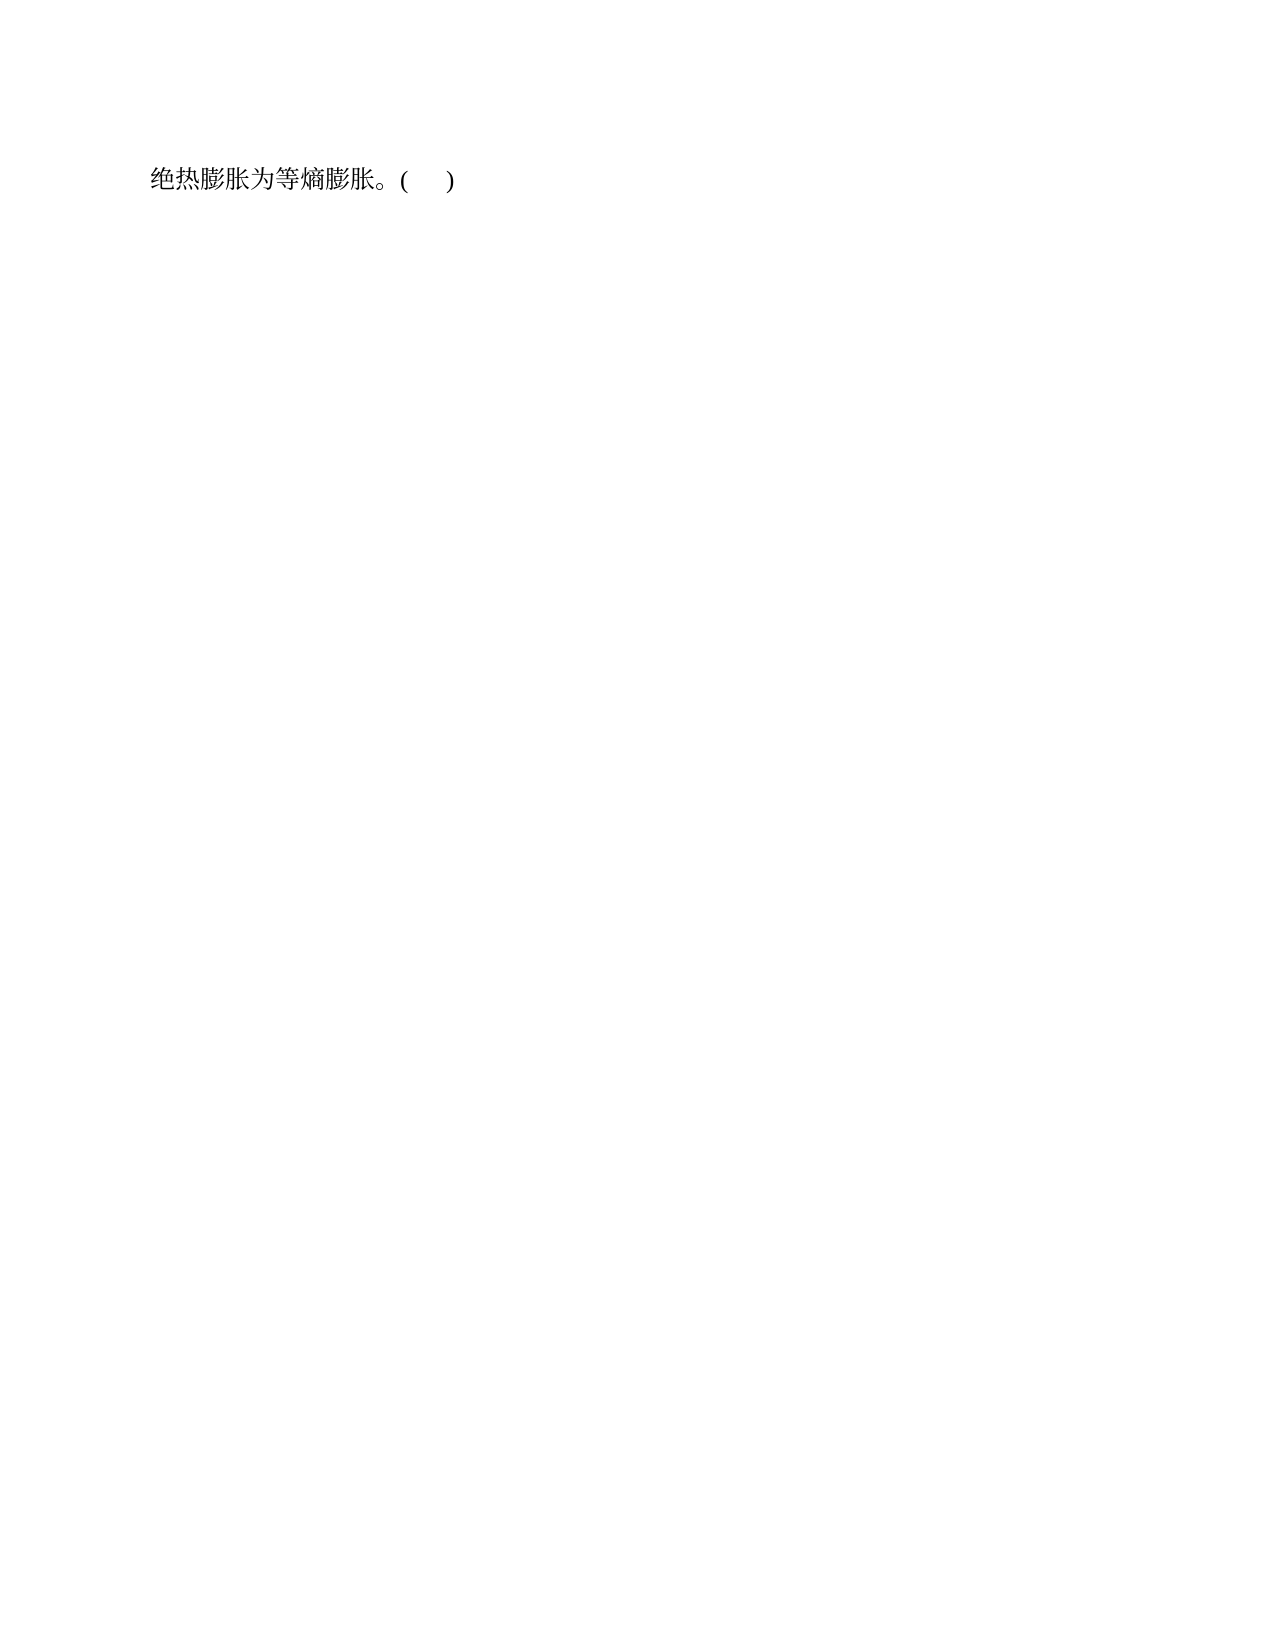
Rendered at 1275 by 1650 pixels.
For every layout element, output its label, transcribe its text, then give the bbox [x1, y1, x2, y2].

text 绝热膨胀为等熵膨胀。( ) [150, 150, 1125, 198]
